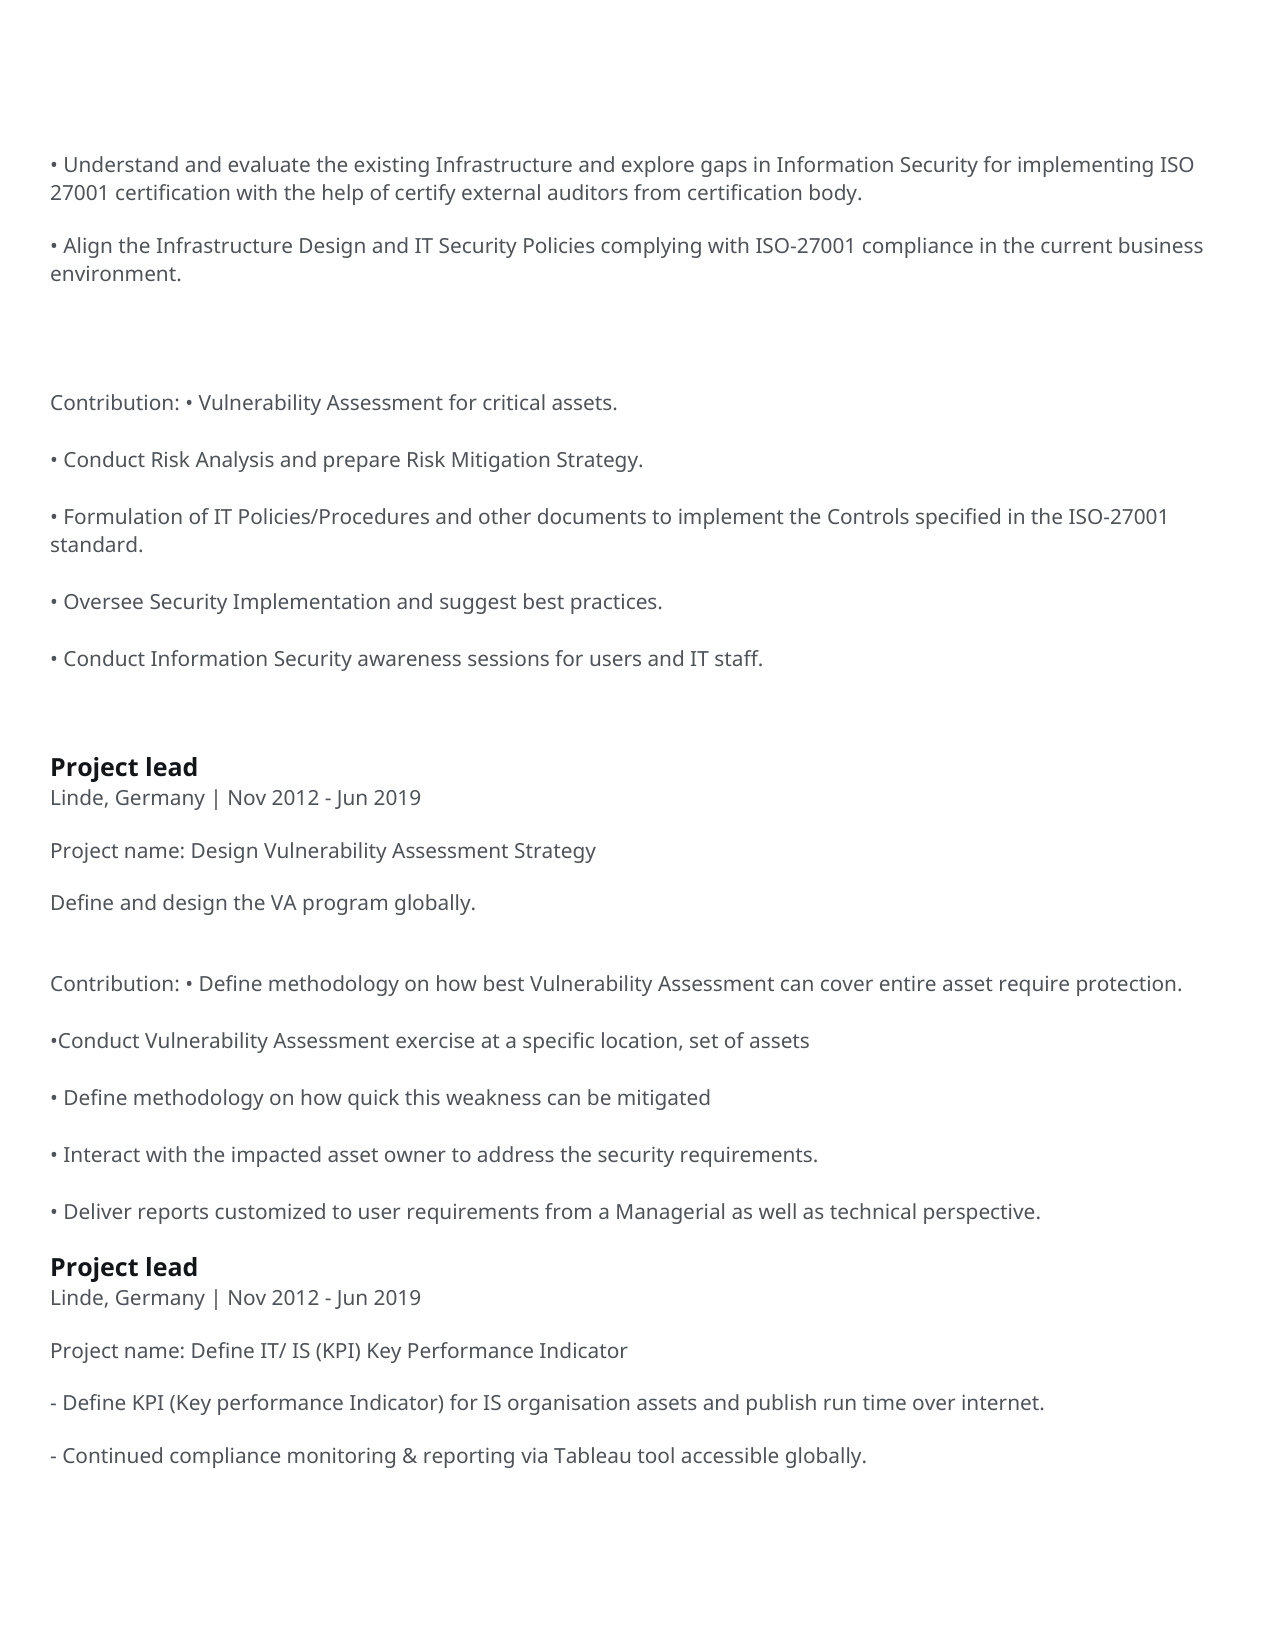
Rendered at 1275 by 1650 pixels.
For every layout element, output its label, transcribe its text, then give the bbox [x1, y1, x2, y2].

text • Understand and evaluate the existing Infrastructure and explore gaps in Information Security for implementing ISO 27001 certification with the help of certify external auditors from certification body. [50, 150, 1225, 207]
text - Continued compliance monitoring & reporting via Tableau tool accessible globally. [50, 1441, 1225, 1469]
text Project name: Design Vulnerability Assessment Strategy [50, 836, 1225, 864]
text - Define KPI (Key performance Indicator) for IS organisation assets and publish run time over internet. [50, 1388, 1225, 1417]
text Project lead Linde, Germany | Nov 2012 - Jun 2019 [50, 749, 1225, 812]
text Define and design the VA program globally. [50, 888, 1225, 917]
text Contribution: • Vulnerability Assessment for critical assets. • Conduct Risk Analysis and prepare Risk Mitigation Strategy. • Formulation of IT Policies/Procedures and other documents to implement the Controls specified in the ISO-27001 standard. • Oversee Security Implementation and suggest best practices. • Conduct Information Security awareness sessions for users and IT staff. [50, 360, 1225, 725]
text Project name: Define IT/ IS (KPI) Key Performance Indicator [50, 1336, 1225, 1364]
text Contribution: • Define methodology on how best Vulnerability Assessment can cover entire asset require protection. •Conduct Vulnerability Assessment exercise at a specific location, set of assets • Define methodology on how quick this weakness can be mitigated • Interact with the impacted asset owner to address the security requirements. • Deliver reports customized to user requirements from a Managerial as well as technical perspective. [50, 941, 1225, 1225]
text Project lead Linde, Germany | Nov 2012 - Jun 2019 [50, 1249, 1225, 1312]
text • Align the Infrastructure Design and IT Security Policies complying with ISO-27001 compliance in the current business environment. [50, 231, 1225, 288]
